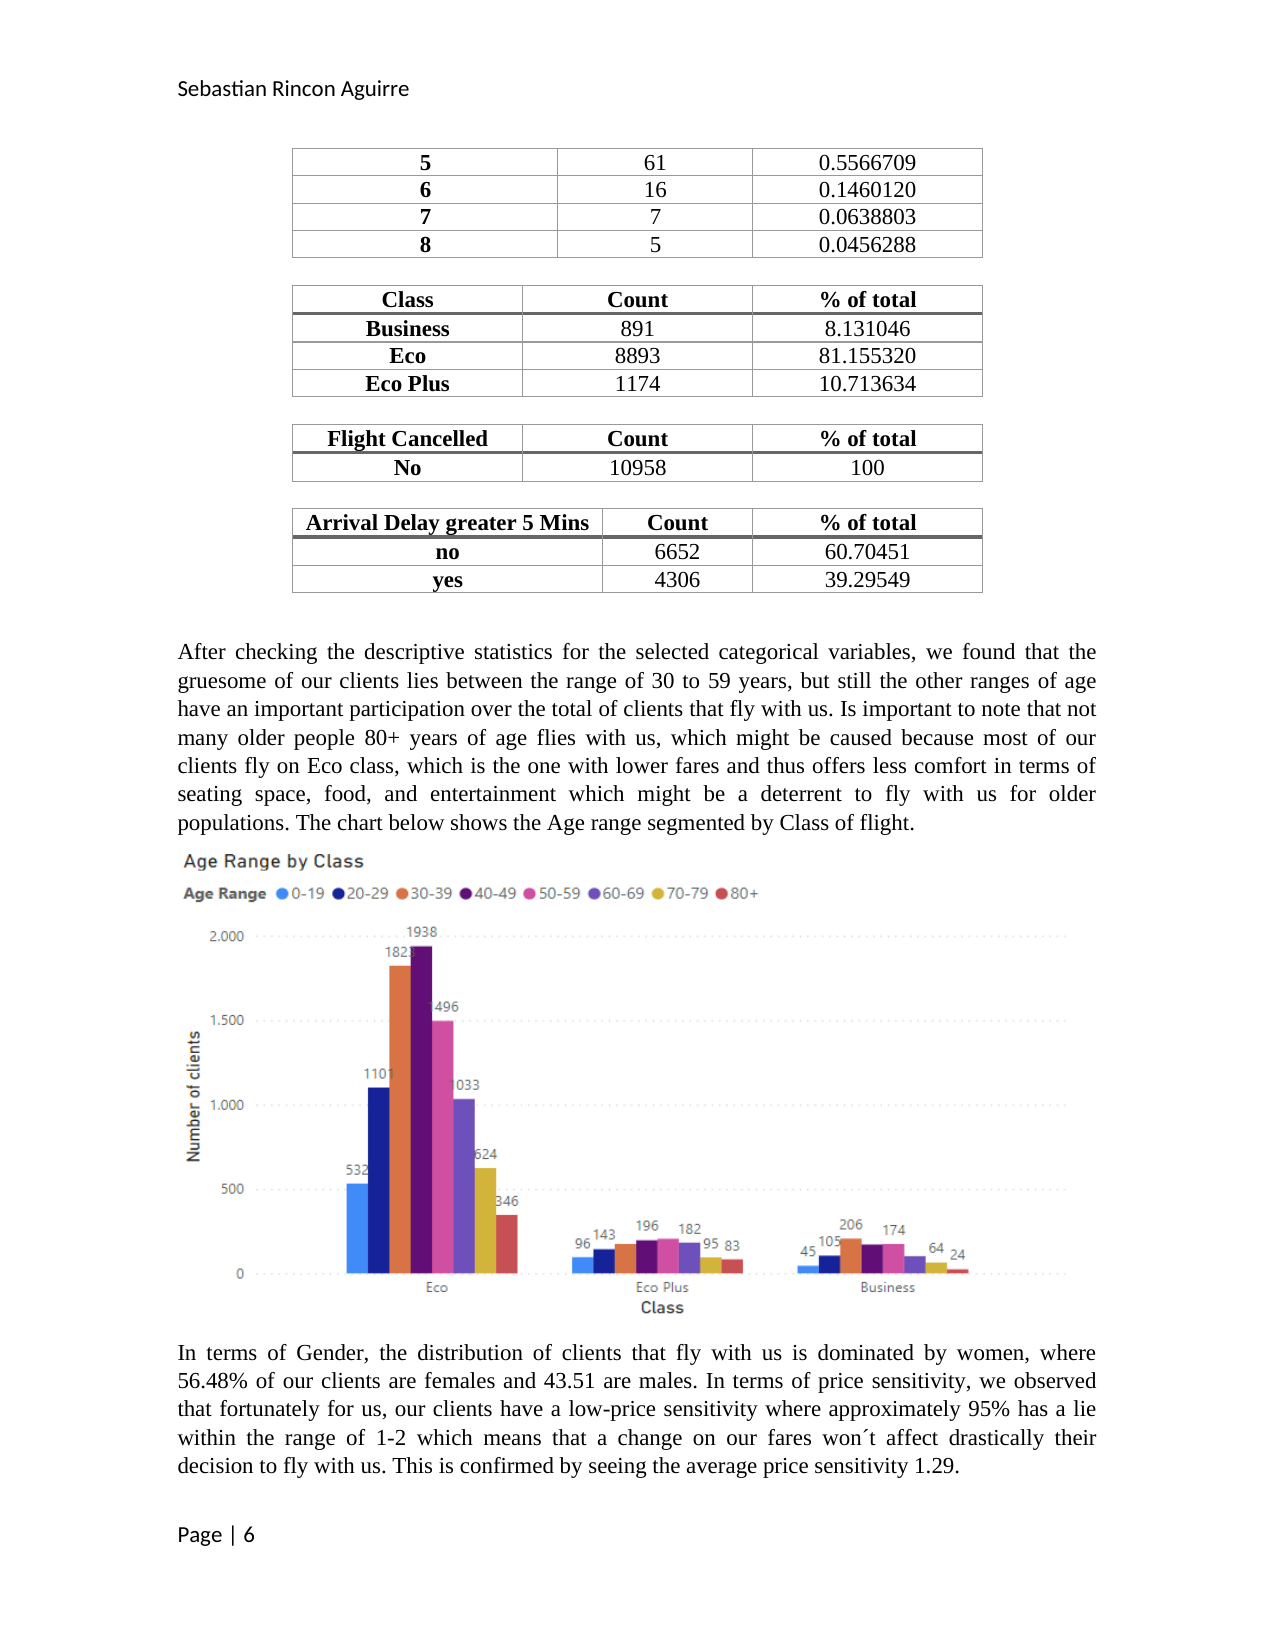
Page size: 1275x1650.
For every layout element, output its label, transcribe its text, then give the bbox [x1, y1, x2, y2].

text After checking the descriptive statistics for the selected categorical variables, we found that the gruesome of our clients lies between the range of 30 to 59 years, but still the other ranges of age have an important participation over the total of clients that fly with us. Is important to note that not many older people 80+ years of age flies with us, which might be caused because most of our clients fly on Eco class, which is the one with lower fares and thus offers less comfort in terms of seating space, food, and entertainment which might be a deterrent to fly with us for older populations. The chart below shows the Age range segmented by Class of flight. [177, 638, 1098, 835]
table_cell 60.70451 [753, 539, 982, 565]
table_header Class [293, 286, 522, 312]
picture [177, 854, 1098, 1320]
table_cell 0.1460120 [753, 176, 982, 202]
table_cell 39.29549 [753, 566, 982, 592]
table_cell 0.0456288 [753, 231, 982, 257]
table_cell Business [293, 315, 522, 341]
table_header Count [523, 425, 752, 451]
table_cell 8 [293, 231, 557, 257]
table_cell 1174 [523, 370, 752, 396]
table_cell 100 [753, 454, 982, 481]
table_header Count [523, 286, 752, 312]
table_cell 8893 [523, 343, 752, 369]
table_cell yes [293, 566, 602, 592]
table_cell 5 [558, 231, 752, 257]
table_cell No [293, 454, 522, 481]
table_cell 0.5566709 [753, 149, 982, 175]
table_cell 16 [558, 176, 752, 202]
table_cell 10958 [523, 454, 752, 481]
table_header Flight Cancelled [293, 425, 522, 451]
table_cell 5 [293, 149, 557, 175]
table_cell no [293, 539, 602, 565]
table_cell 0.0638803 [753, 204, 982, 230]
table_cell 891 [523, 315, 752, 341]
table_header % of total [753, 425, 982, 451]
text In terms of Gender, the distribution of clients that fly with us is dominated by women, where 56.48% of our clients are females and 43.51 are males. In terms of price sensitivity, we observed that fortunately for us, our clients have a low-price sensitivity where approximately 95% has a lie within the range of 1-2 which means that a change on our fares won´t affect drastically their decision to fly with us. This is confirmed by seeing the average price sensitivity 1.29. [177, 1338, 1098, 1479]
table_cell 7 [558, 204, 752, 230]
table_cell Eco Plus [293, 370, 522, 396]
table_cell 4306 [603, 566, 752, 592]
table_cell 10.713634 [753, 370, 982, 396]
table_cell 81.155320 [753, 343, 982, 369]
table_cell 6652 [603, 539, 752, 565]
table_cell 8.131046 [753, 315, 982, 341]
table_header % of total [753, 509, 982, 535]
table_cell 61 [558, 149, 752, 175]
table_cell 7 [293, 204, 557, 230]
table_header Arrival Delay greater 5 Mins [293, 509, 602, 535]
table_header % of total [753, 286, 982, 312]
table_cell 6 [293, 176, 557, 202]
table_cell Eco [293, 343, 522, 369]
table_header Count [603, 509, 752, 535]
